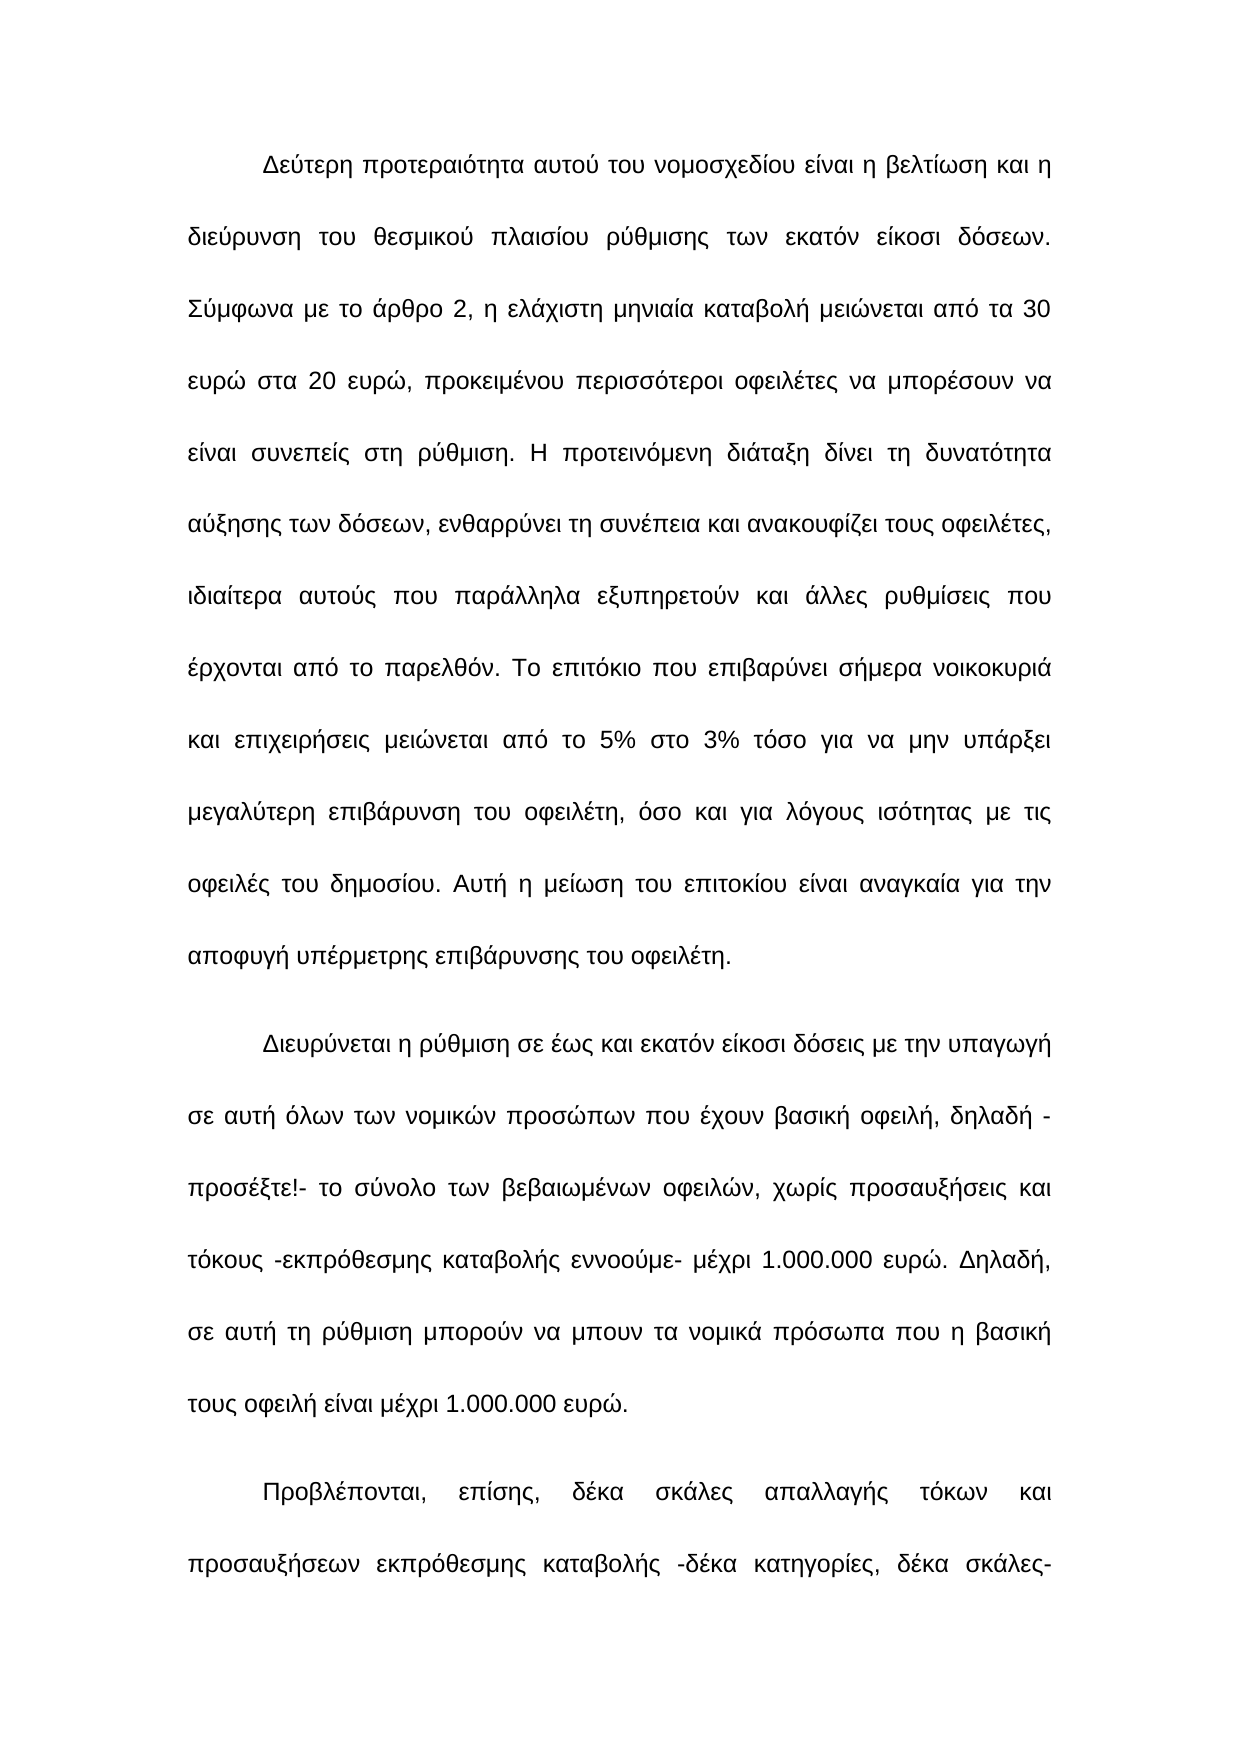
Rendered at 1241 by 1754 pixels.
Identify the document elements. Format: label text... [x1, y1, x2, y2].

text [187, 1477, 1053, 1578]
text Δεύτερη προτεραιότητα αυτού του νομοσχεδίου είναι η βελτίωση και η διεύρυνση του θεσμικού πλαισίου ρύθμισης των εκατόν είκοσι δόσεων. Σύμφωνα με το άρθρο 2, η ελάχιστη μηνιαία καταβολή μειώνεται από τα 30 ευρώ στα 20 ευρώ, προκειμένου περισσότεροι οφειλέτες να μπορέσουν να είναι συνεπείς στη ρύθμιση. Η προτεινόμενη διάταξη δίνει τη δυνατότητα αύξησης των δόσεων, ενθαρρύνει τη συνέπεια και ανακουφίζει τους οφειλέτες, ιδιαίτερα αυτούς που παράλληλα εξυπηρετούν και άλλες ρυθμίσεις που έρχονται από το παρελθόν. Το επιτόκιο που επιβαρύνει σήμερα νοικοκυριά και επιχειρήσεις μειώνεται από το 5% στο 3% τόσο για να μην υπάρξει μεγαλύτερη επιβάρυνση του οφειλέτη, όσο και για λόγους ισότητας με τις οφειλές του δημοσίου. Αυτή η μείωση του επιτοκίου είναι αναγκαία για την αποφυγή υπέρμετρης επιβάρυνσης του οφειλέτη. [187, 150, 1053, 969]
text Διευρύνεται η ρύθμιση σε έως και εκατόν είκοσι δόσεις με την υπαγωγή σε αυτή όλων των νομικών προσώπων που έχουν βασική οφειλή, δηλαδή -προσέξτε!- το σύνολο των βεβαιωμένων οφειλών, χωρίς προσαυξήσεις και τόκους -εκπρόθεσμης καταβολής εννοούμε- μέχρι 1.000.000 ευρώ. Δηλαδή, σε αυτή τη ρύθμιση μπορούν να μπουν τα νομικά πρόσωπα που η βασική τους οφειλή είναι μέχρι 1.000.000 ευρώ. [187, 1029, 1053, 1417]
